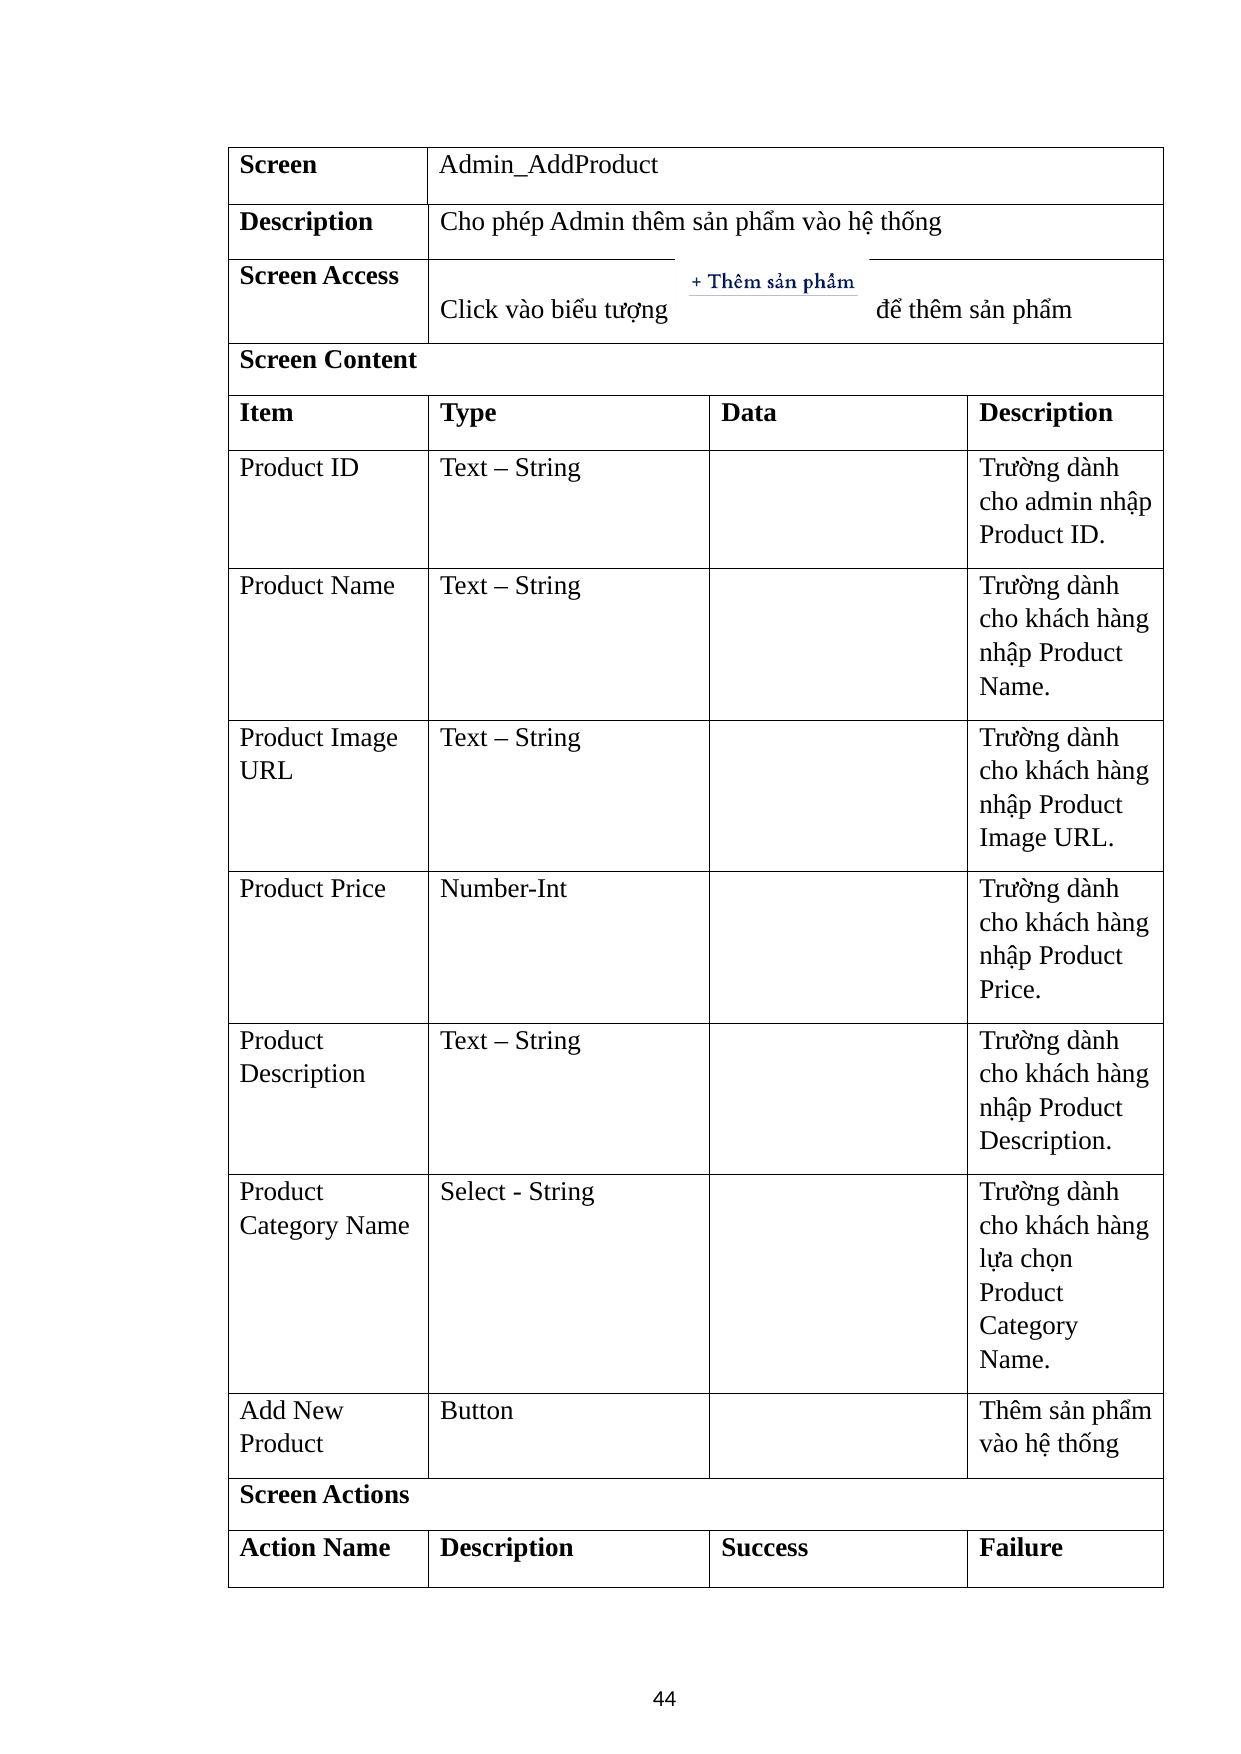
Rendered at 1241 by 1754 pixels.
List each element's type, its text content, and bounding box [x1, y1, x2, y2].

table_cell Screen Content [229, 344, 1163, 395]
table_header Admin_AddProduct [428, 148, 1163, 204]
table_cell Data [710, 396, 967, 450]
table_cell Trường dành cho khách hàng lựa chọn Product Category Name. [968, 1175, 1163, 1393]
table_cell Product Price [229, 872, 428, 1023]
table_cell Success [710, 1531, 967, 1587]
table_cell Product Image URL [229, 721, 428, 871]
table_header Screen [229, 148, 427, 204]
table_cell Number-Int [429, 872, 709, 1023]
table_cell Text – String [429, 451, 709, 568]
table_cell Add New Product [229, 1394, 428, 1477]
table_cell [710, 872, 967, 1023]
table_cell [710, 721, 967, 871]
table_cell Screen Actions [229, 1479, 1163, 1530]
table_cell Item [229, 396, 428, 450]
table_cell Product Category Name [229, 1175, 428, 1393]
table_cell Text – String [429, 1024, 709, 1174]
table_cell [710, 1394, 967, 1477]
table_cell Product ID [229, 451, 428, 568]
table_cell [710, 1175, 967, 1393]
table_cell Failure [968, 1531, 1163, 1587]
table_cell Action Name [229, 1531, 428, 1587]
table_cell Click vào biểu tượng để thêm sản phẩm [429, 260, 1163, 343]
table_cell [710, 451, 967, 568]
table_cell Thêm sản phẩm vào hệ thống [968, 1394, 1163, 1477]
table_cell Button [429, 1394, 709, 1477]
table_cell Trường dành cho admin nhập Product ID. [968, 451, 1163, 568]
table_cell Trường dành cho khách hàng nhập Product Image URL. [968, 721, 1163, 871]
picture [675, 259, 870, 318]
table_cell Description [229, 205, 428, 258]
table_cell Trường dành cho khách hàng nhập Product Price. [968, 872, 1163, 1023]
table_cell Select - String [429, 1175, 709, 1393]
table_cell Product Description [229, 1024, 428, 1174]
table_cell Text – String [429, 569, 709, 719]
table_cell Cho phép Admin thêm sản phẩm vào hệ thống [429, 205, 1163, 258]
table_cell Description [968, 396, 1163, 450]
table_cell Type [429, 396, 709, 450]
table_cell Screen Access [229, 260, 428, 343]
table_cell Trường dành cho khách hàng nhập Product Description. [968, 1024, 1163, 1174]
table_cell Description [429, 1531, 709, 1587]
table_cell Trường dành cho khách hàng nhập Product Name. [968, 569, 1163, 719]
table_cell Text – String [429, 721, 709, 871]
table_cell Product Name [229, 569, 428, 719]
table_cell [710, 569, 967, 719]
table_cell [710, 1024, 967, 1174]
